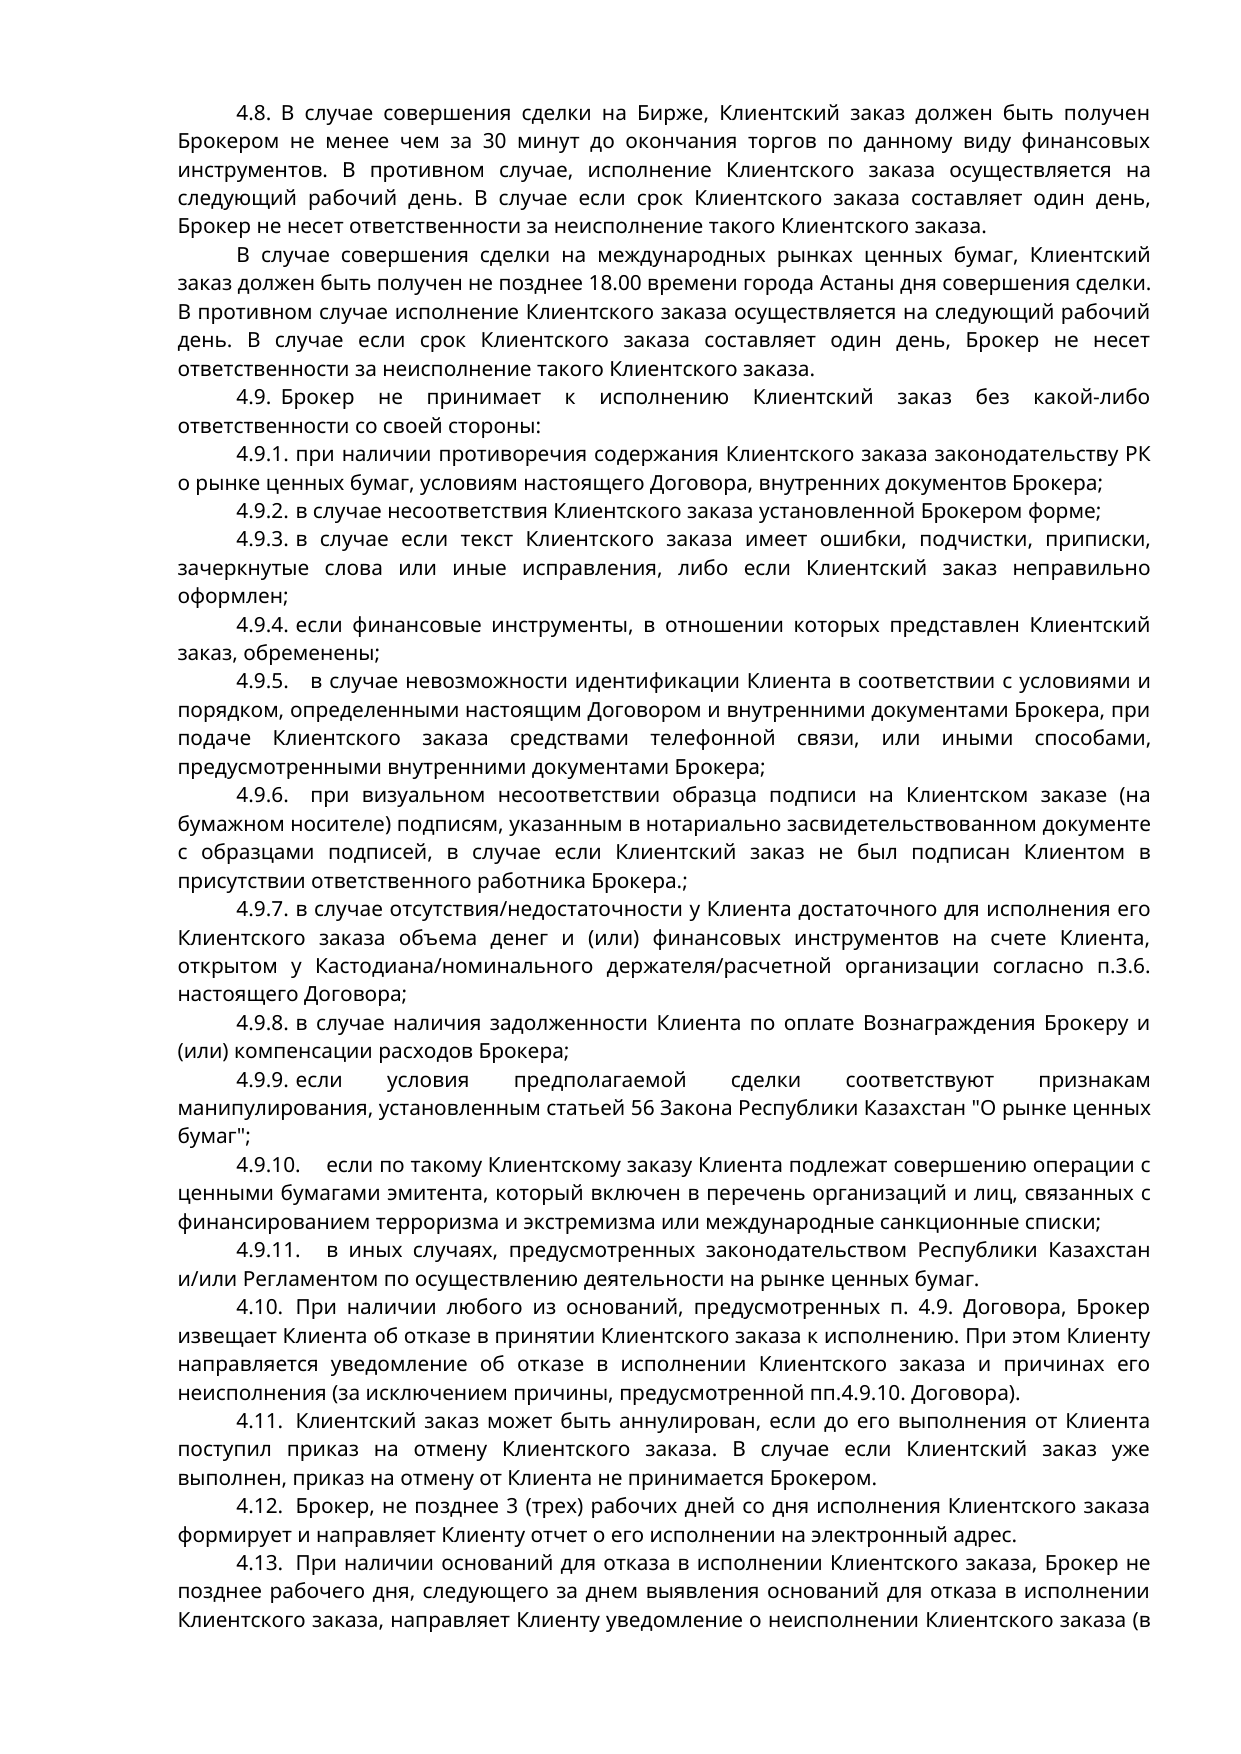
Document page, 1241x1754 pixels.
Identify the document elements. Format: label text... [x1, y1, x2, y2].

list в случае невозможности идентификации Клиента в соответствии с условиями и порядком, определенными настоящим Договором и внутренними документами Брокера, при подаче Клиентского заказа средствами телефонной связи, или иными способами, предусмотренными внутренними документами Брокера; [177, 723, 1152, 780]
list в иных случаях, предусмотренных законодательством Республики Казахстан и/или Регламентом по осуществлению деятельности на рынке ценных бумаг. [177, 1235, 1152, 1292]
list в случае наличия задолженности Клиента по оплате Вознаграждения Брокеру и (или) компенсации расходов Брокера; [177, 1008, 1152, 1065]
list если условия предполагаемой сделки соответствуют признакам манипулирования, установленным статьей 56 Закона Республики Казахстан "О рынке ценных бумаг"; [177, 1065, 1152, 1150]
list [177, 1548, 1152, 1633]
list в случае отсутствия/недостаточности у Клиента достаточного для исполнения его Клиентского заказа объема денег и (или) финансовых инструментов на счете Клиента, открытом у Кастодиана/номинального держателя/расчетной организации согласно п.3.6. настоящего Договора; [177, 894, 1152, 1008]
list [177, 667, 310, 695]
list Брокер, не позднее 3 (трех) рабочих дней со дня исполнения Клиентского заказа формирует и направляет Клиенту отчет о его исполнении на электронный адрес. [177, 1491, 1152, 1548]
list в случае несоответствия Клиентского заказа установленной Брокером форме; [177, 496, 1152, 524]
list При наличии любого из оснований, предусмотренных п. 4.9. Договора, Брокер извещает Клиента об отказе в принятии Клиентского заказа к исполнению. При этом Клиенту направляется уведомление об отказе в исполнении Клиентского заказа и причинах его неисполнения (за исключением причины, предусмотренной пп.4.9.10. Договора). [177, 1292, 1152, 1406]
list В случае совершения сделки на Бирже, Клиентский заказ должен быть получен Брокером не менее чем за 30 минут до окончания торгов по данному виду финансовых инструментов. В противном случае, исполнение Клиентского заказа осуществляется на следующий рабочий день. В случае если срок Клиентского заказа составляет один день, Брокер не несет ответственности за неисполнение такого Клиентского заказа. [177, 98, 1152, 240]
list Брокер не принимает к исполнению Клиентский заказ без какой-либо ответственности со своей стороны: [177, 382, 1152, 439]
list если финансовые инструменты, в отношении которых представлен Клиентский заказ, обременены; [177, 610, 1152, 667]
list Клиентский заказ может быть аннулирован, если до его выполнения от Клиента поступил приказ на отмену Клиентского заказа. В случае если Клиентский заказ уже выполнен, приказ на отмену от Клиента не принимается Брокером. [177, 1406, 1152, 1491]
text В случае совершения сделки на международных рынках ценных бумаг, Клиентский заказ должен быть получен не позднее 18.00 времени города Астаны дня совершения сделки. В противном случае исполнение Клиентского заказа осуществляется на следующий рабочий день. В случае если срок Клиентского заказа составляет один день, Брокер не несет ответственности за неисполнение такого Клиентского заказа. [177, 240, 1152, 382]
list при наличии противоречия содержания Клиентского заказа законодательству РК о рынке ценных бумаг, условиям настоящего Договора, внутренних документов Брокера; [177, 439, 1152, 496]
list в случае если текст Клиентского заказа имеет ошибки, подчистки, приписки, зачеркнутые слова или иные исправления, либо если Клиентский заказ неправильно оформлен; [177, 524, 1152, 610]
list при визуальном несоответствии образца подписи на Клиентском заказе (на бумажном носителе) подписям, указанным в нотариально засвидетельствованном документе с образцами подписей, в случае если Клиентский заказ не был подписан Клиентом в присутствии ответственного работника Брокера.; [177, 780, 1152, 894]
list если по такому Клиентскому заказу Клиента подлежат совершению операции с ценными бумагами эмитента, который включен в перечень организаций и лиц, связанных с финансированием терроризма и экстремизма или международные санкционные списки; [177, 1150, 1152, 1235]
